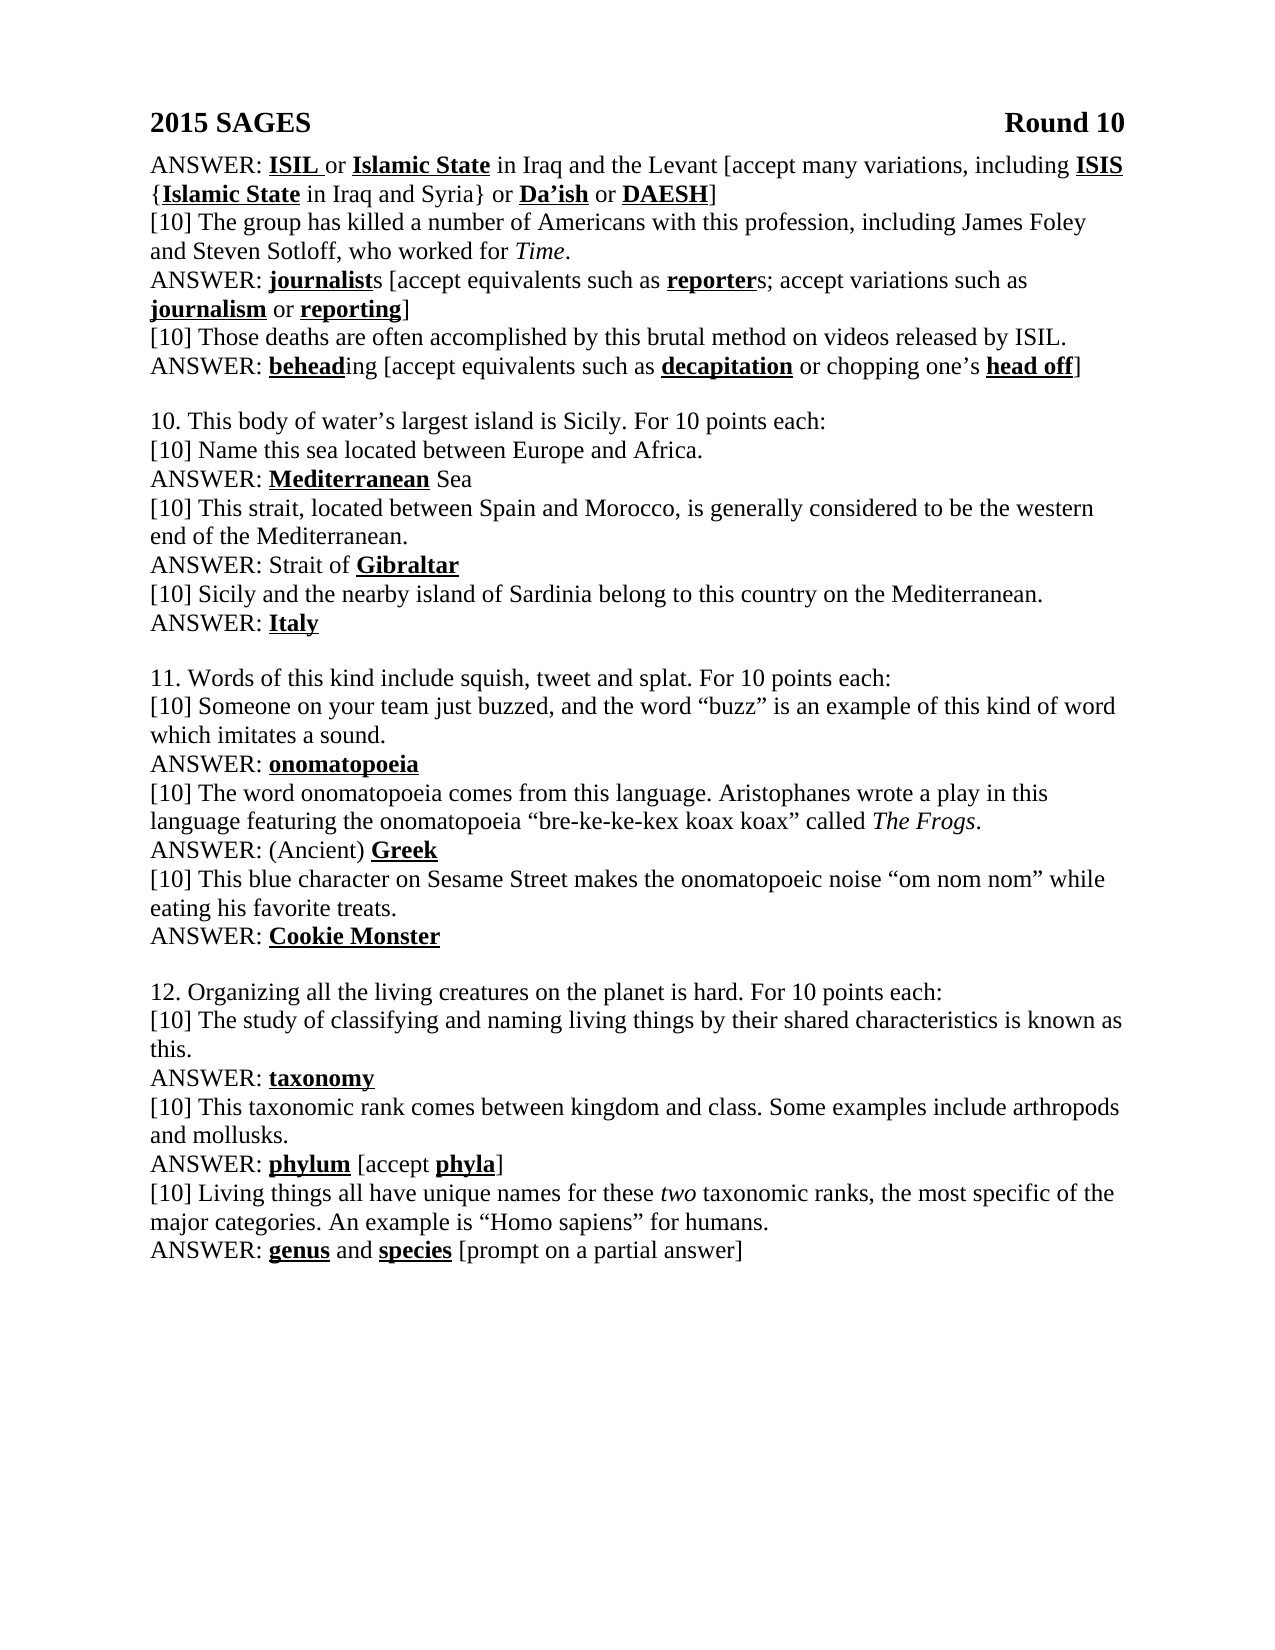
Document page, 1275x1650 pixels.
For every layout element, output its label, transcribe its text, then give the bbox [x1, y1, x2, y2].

text [10] This taxonomic rank comes between kingdom and class. Some examples include arthropods and mollusks. [150, 1092, 1125, 1149]
text ANSWER: journalists [accept equivalents such as reporters; accept variations such as journalism or reporting] [150, 265, 1125, 322]
text [10] This blue character on Sesame Street makes the onomatopoeic noise “om nom nom” while eating his favorite treats. [150, 864, 1125, 921]
text ANSWER: beheading [accept equivalents such as decapitation or chopping one’s head off] [150, 351, 1125, 380]
text ANSWER: Cookie Monster [150, 921, 1125, 950]
text ANSWER: ISIL or Islamic State in Iraq and the Levant [accept many variations, including ISIS {Islamic State in Iraq and Syria} or Da’ish or DAESH] [150, 150, 1125, 207]
text ANSWER: genus and species [prompt on a partial answer] [150, 1235, 1125, 1264]
text [10] Those deaths are often accomplished by this brutal method on videos released by ISIL. [150, 322, 1125, 351]
text [10] The study of classifying and naming living things by their shared characteristics is known as this. [150, 1005, 1125, 1063]
text ANSWER: taxonomy [150, 1063, 1125, 1092]
text ANSWER: (Ancient) Greek [150, 835, 1125, 864]
text ANSWER: phylum [accept phyla] [150, 1149, 1125, 1178]
text 12. Organizing all the living creatures on the planet is hard. For 10 points each: [150, 977, 1125, 1005]
text 10. This body of water’s largest island is Sicily. For 10 points each: [150, 406, 1125, 435]
text [10] Name this sea located between Europe and Africa. [150, 435, 1125, 464]
text [10] Someone on your team just buzzed, and the word “buzz” is an example of this kind of word which imitates a sound. ANSWER: onomatopoeia [150, 691, 1125, 778]
text 11. Words of this kind include squish, tweet and splat. For 10 points each: [150, 663, 1125, 691]
text [10] Sicily and the nearby island of Sardinia belong to this country on the Mediterranean. [150, 579, 1125, 608]
text [10] Living things all have unique names for these two taxonomic ranks, the most specific of the major categories. An example is “Homo sapiens” for humans. [150, 1178, 1125, 1235]
text ANSWER: Italy [150, 608, 1125, 636]
text [10] This strait, located between Spain and Morocco, is generally considered to be the western end of the Mediterranean. [150, 493, 1125, 550]
text [10] The word onomatopoeia comes from this language. Aristophanes wrote a play in this language featuring the onomatopoeia “bre-ke-ke-kex koax koax” called The Frogs. [150, 778, 1125, 835]
text ANSWER: Mediterranean Sea [150, 464, 1125, 493]
text ANSWER: Strait of Gibraltar [150, 550, 1125, 579]
text [10] The group has killed a number of Americans with this profession, including James Foley and Steven Sotloff, who worked for Time. [150, 207, 1125, 265]
